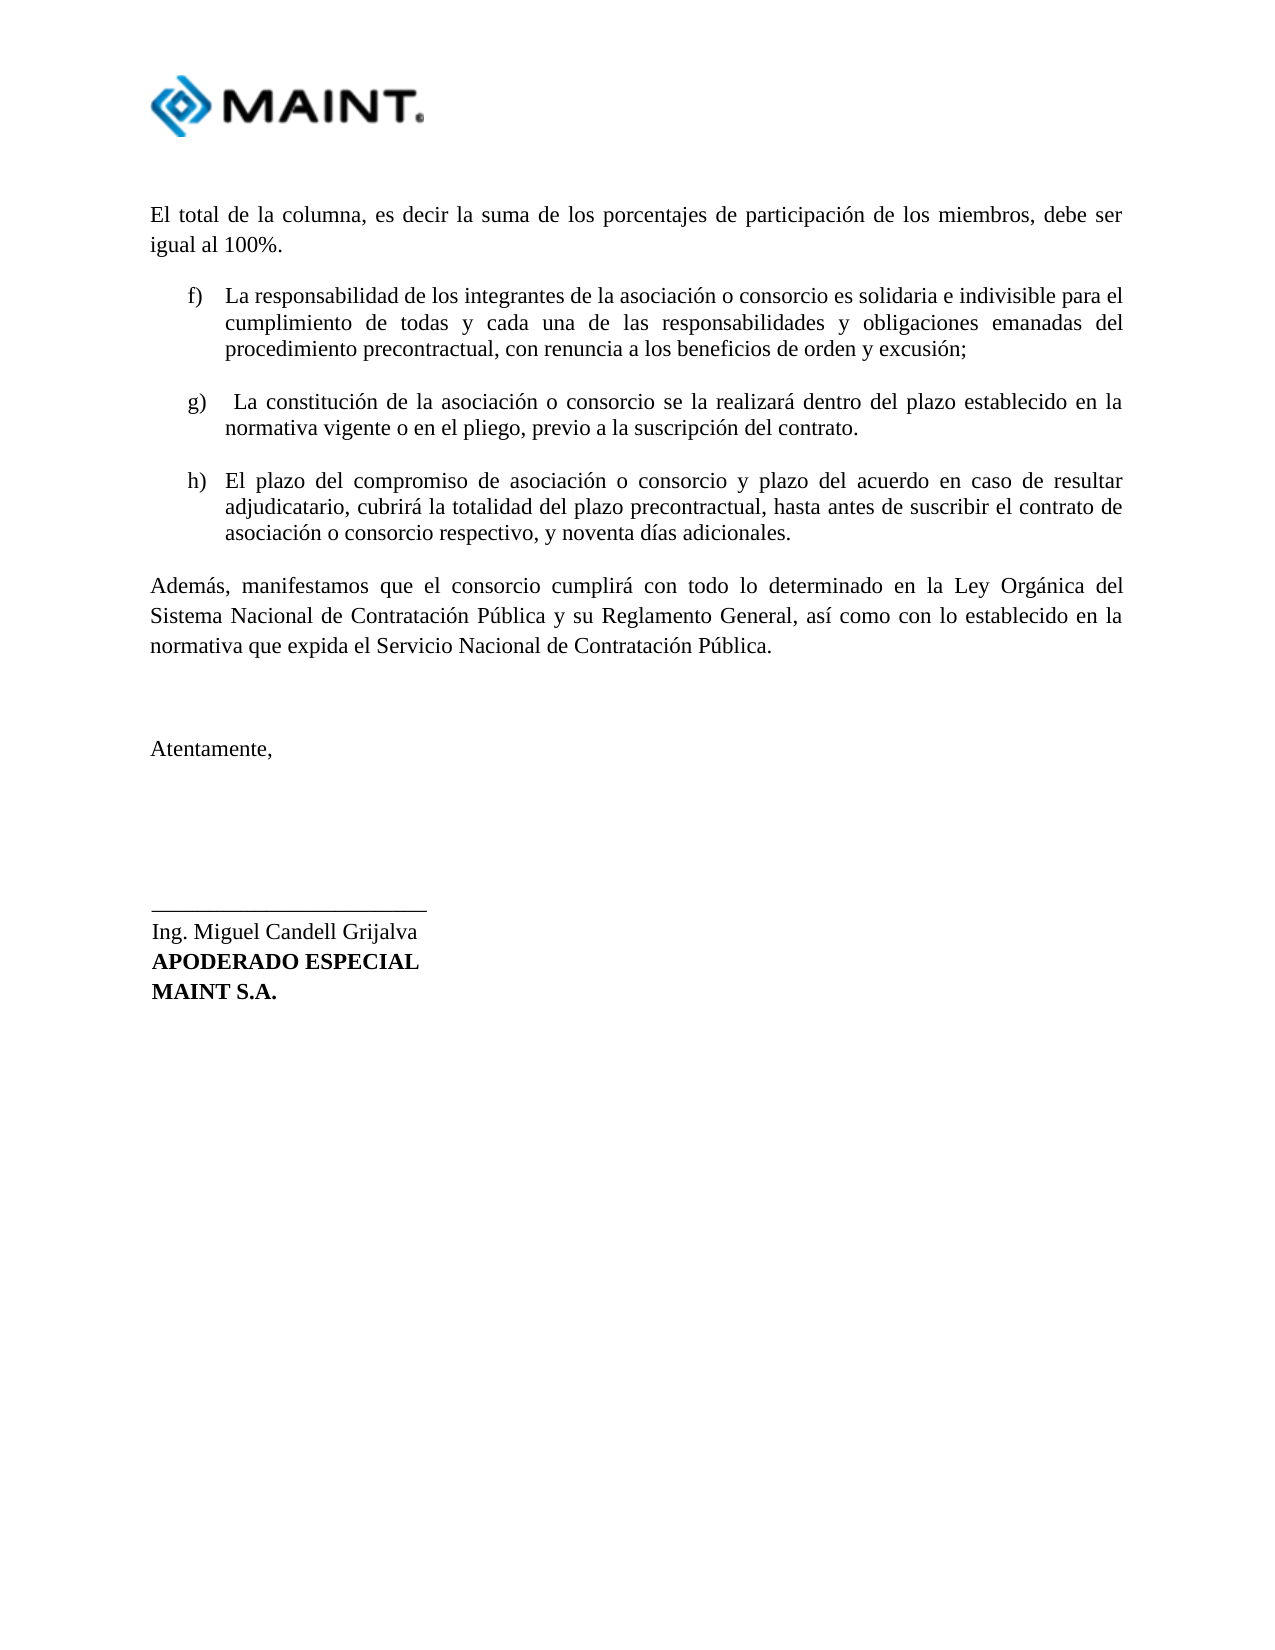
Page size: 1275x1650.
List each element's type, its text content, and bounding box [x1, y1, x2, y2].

text Además, manifestamos que el consorcio cumplirá con todo lo determinado en la Ley Orgánica del Sistema Nacional de Contratación Pública y su Reglamento General, así como con lo establecido en la normativa que expida el Servicio Nacional de Contratación Pública. [150, 572, 1125, 659]
text El total de la columna, es decir la suma de los porcentajes de participación de los miembros, debe ser igual al 100%. [150, 201, 1125, 258]
text ________________________ [152, 888, 1120, 914]
text APODERADO ESPECIAL [152, 948, 1120, 974]
text Ing. Miguel Candell Grijalva [152, 918, 1120, 944]
list El plazo del compromiso de asociación o consorcio y plazo del acuerdo en caso de resultar adjudicatario, cubrirá la totalidad del plazo precontractual, hasta antes de suscribir el contrato de asociación o consorcio respectivo, y noventa días adicionales. [187, 467, 1125, 546]
list La responsabilidad de los integrantes de la asociación o consorcio es solidaria e indivisible para el cumplimiento de todas y cada una de las responsabilidades y obligaciones emanadas del procedimiento precontractual, con renuncia a los beneficios de orden y excusión; [187, 282, 1125, 361]
text Atentamente, [150, 735, 1125, 761]
text MAINT S.A. [152, 978, 1120, 1005]
picture [150, 75, 424, 137]
list La constitución de la asociación o consorcio se la realizará dentro del plazo establecido en la normativa vigente o en el pliego, previo a la suscripción del contrato. [187, 388, 1125, 440]
